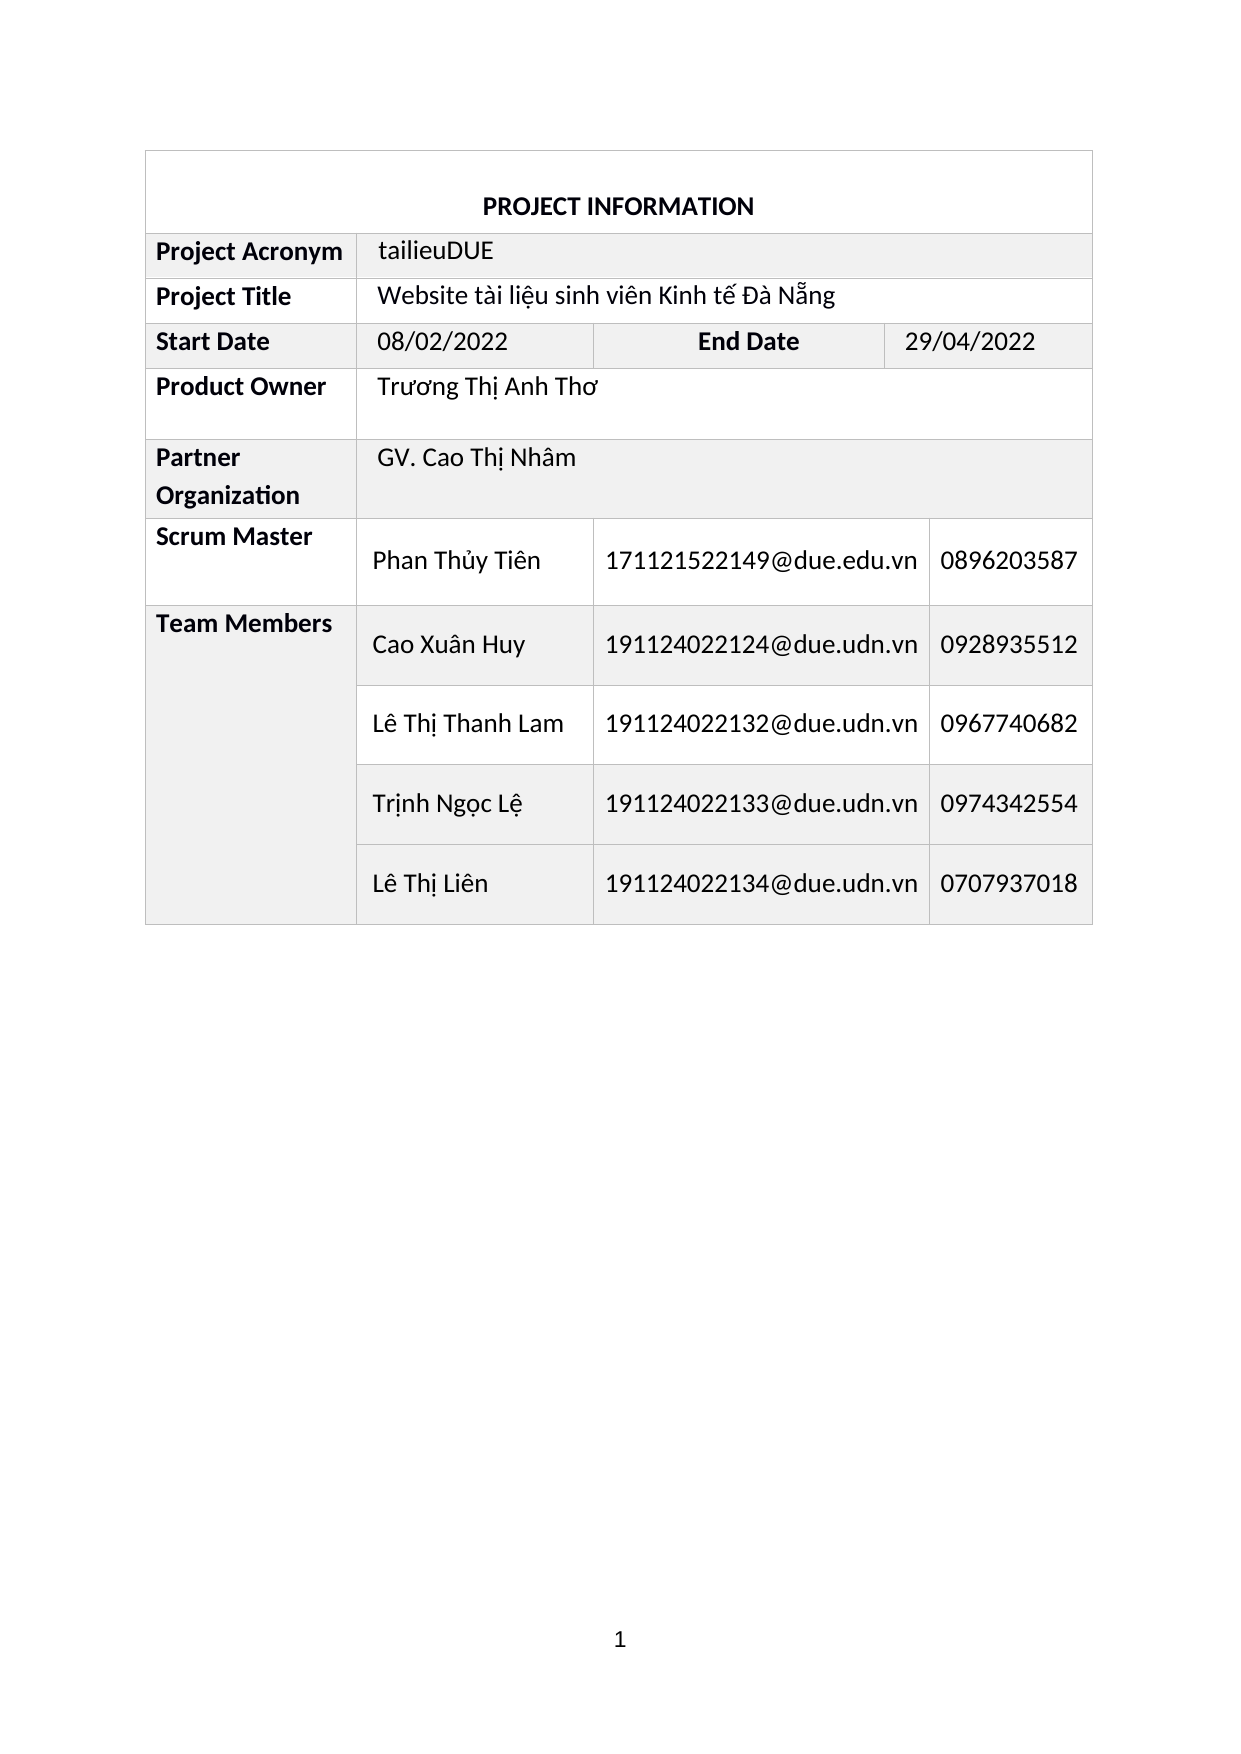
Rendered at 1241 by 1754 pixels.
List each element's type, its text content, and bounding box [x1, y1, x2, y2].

table_cell Project Title [146, 279, 356, 323]
table_cell End Date [594, 324, 884, 368]
table_cell 29/04/2022 [885, 324, 1092, 368]
table_cell Scrum Master [146, 519, 356, 604]
table_cell Phan Thủy Tiên [357, 519, 593, 604]
table_cell 191124022124@due.udn.vn [594, 606, 929, 685]
table_header PROJECT INFORMATION [146, 151, 1092, 232]
table_cell 0896203587 [930, 519, 1092, 604]
table_cell Cao Xuân Huy [357, 606, 593, 685]
table_cell 0928935512 [930, 606, 1092, 685]
table_cell Project Acronym [146, 234, 356, 277]
table_cell Start Date [146, 324, 356, 368]
table_cell Partner Organization [146, 440, 356, 518]
table_cell 0707937018 [930, 845, 1092, 924]
table_cell Trịnh Ngọc Lệ [357, 765, 593, 844]
table_cell 0974342554 [930, 765, 1092, 844]
table_cell Team Members [146, 606, 356, 924]
table_cell Lê Thị Liên [357, 845, 593, 924]
table_cell 0967740682 [930, 686, 1092, 764]
table_cell 191124022133@due.udn.vn [594, 765, 929, 844]
table_cell 191124022132@due.udn.vn [594, 686, 929, 764]
table_cell tailieuDUE [357, 234, 1092, 277]
table_cell 08/02/2022 [357, 324, 593, 368]
table_cell Product Owner [146, 369, 356, 439]
table_cell 191124022134@due.udn.vn [594, 845, 929, 924]
table_cell GV. Cao Thị Nhâm [357, 440, 1092, 518]
table_cell Lê Thị Thanh Lam [357, 686, 593, 764]
table_cell Website tài liệu sinh viên Kinh tế Đà Nẵng [357, 279, 1092, 323]
table_cell 171121522149@due.edu.vn [594, 519, 929, 604]
table_cell Trương Thị Anh Thơ [357, 369, 1092, 439]
